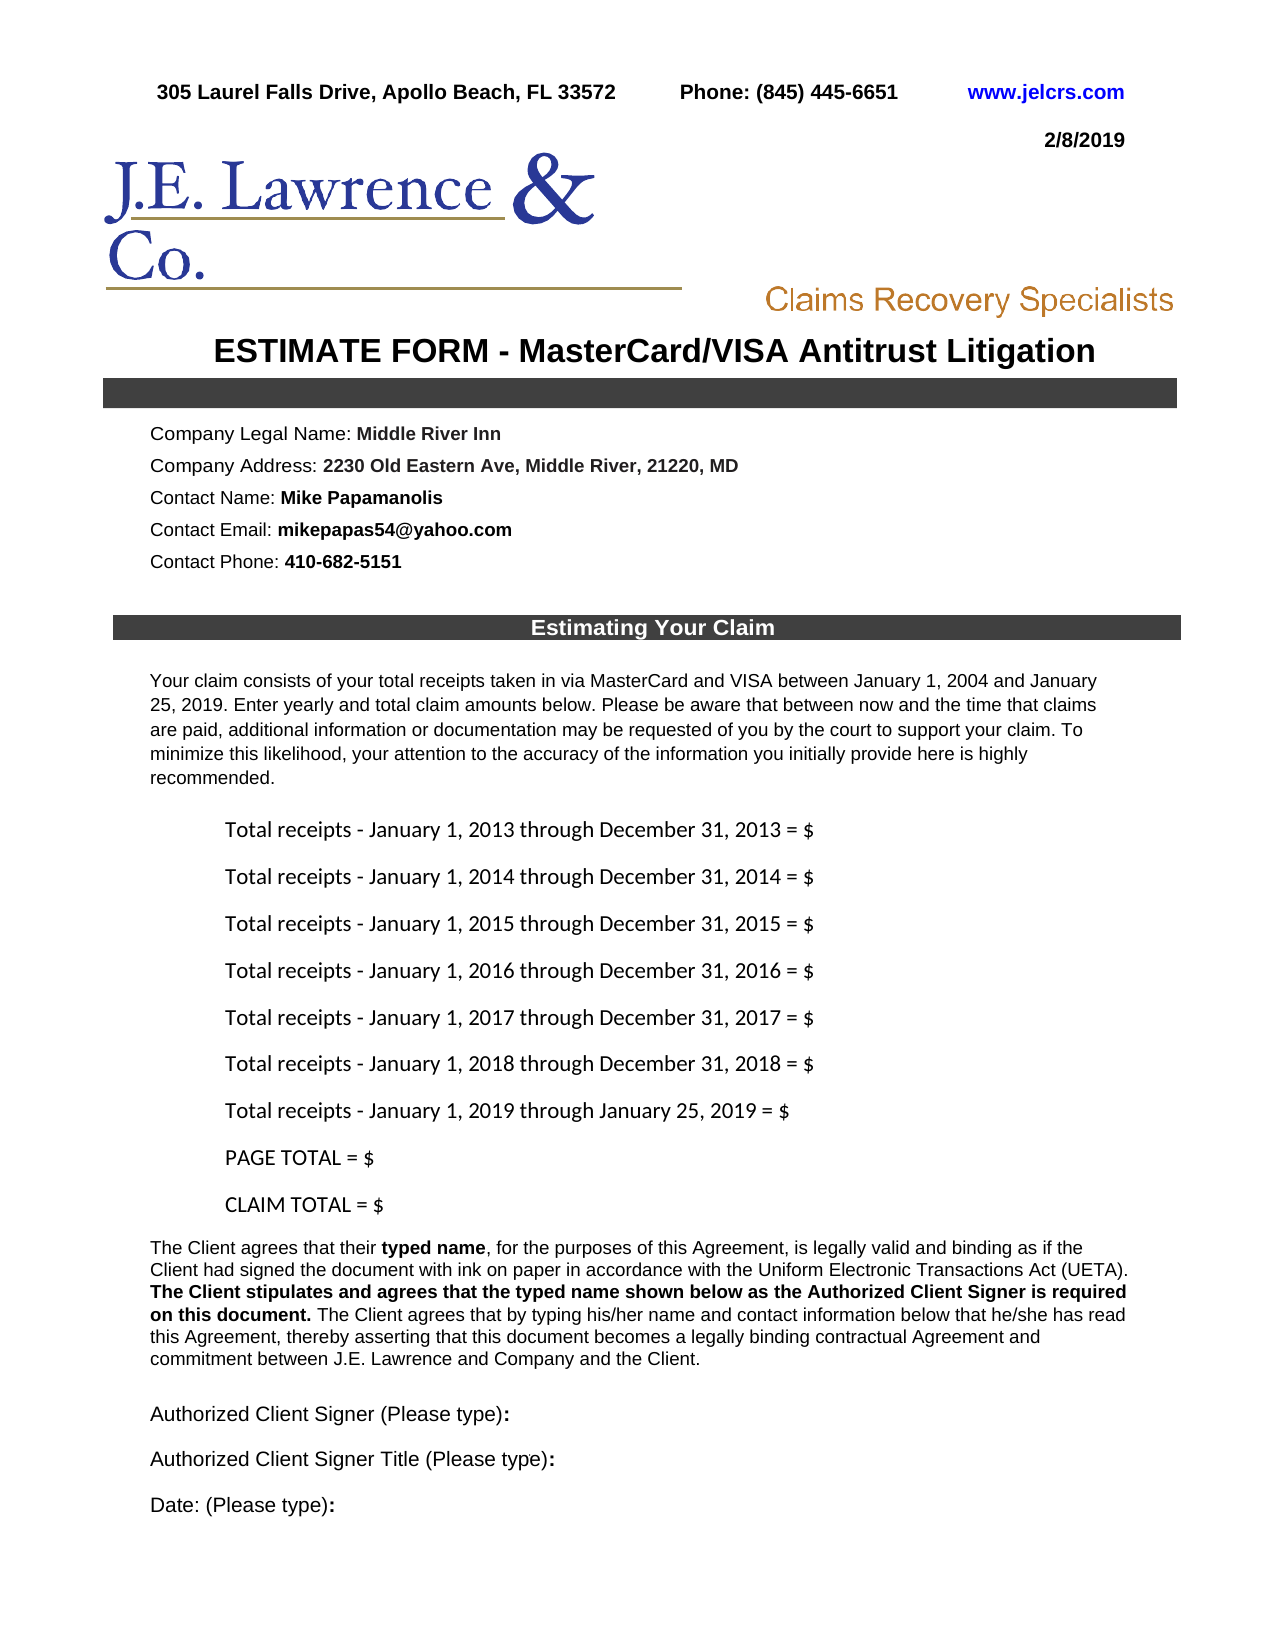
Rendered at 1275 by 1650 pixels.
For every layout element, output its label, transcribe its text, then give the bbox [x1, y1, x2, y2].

text Total receipts - January 1, 2019 through January 25, 2019 = $ [225, 1096, 1125, 1124]
text Date: (Please type): [150, 1493, 1125, 1517]
text Total receipts - January 1, 2016 through December 31, 2016 = $ [225, 956, 1125, 984]
picture [1133, 287, 1173, 311]
picture [1042, 287, 1098, 317]
text Contact Name: Mike Papamanolis [150, 486, 1125, 508]
text Contact Phone: 410-682-5151 [150, 551, 1125, 572]
text Authorized Client Signer (Please type): [150, 1402, 1125, 1447]
text Total receipts - January 1, 2017 through December 31, 2017 = $ [225, 1003, 1125, 1031]
text Total receipts - January 1, 2013 through December 31, 2013 = $ [225, 815, 1125, 843]
text Total receipts - January 1, 2018 through December 31, 2018 = $ [225, 1049, 1125, 1077]
text Authorized Client Signer Title (Please type): [150, 1447, 1125, 1493]
picture [766, 286, 788, 311]
text Company Legal Name: Middle River Inn [150, 409, 1125, 444]
text PAGE TOTAL = $ [225, 1143, 1125, 1171]
text CLAIM TOTAL = $ [225, 1190, 1125, 1218]
text Total receipts - January 1, 2014 through December 31, 2014 = $ [225, 862, 1125, 890]
text Contact Email: mikepapas54@yahoo.com [150, 518, 1125, 540]
text 305 Laurel Falls Drive, Apollo Beach, FL 33572 Phone: (845) 445-6651 www.jelcrs.com 2/8/2019 [152, 56, 1125, 152]
text Total receipts - January 1, 2015 through December 31, 2015 = $ [225, 909, 1125, 937]
picture [985, 293, 1010, 318]
picture [158, 248, 190, 280]
picture [222, 161, 491, 210]
text Company Address: 2230 Old Eastern Ave, Middle River, 21220, MD [150, 454, 1125, 476]
picture [1020, 286, 1039, 311]
picture [1101, 293, 1117, 311]
picture [796, 293, 813, 311]
picture [823, 293, 863, 311]
text ESTIMATE FORM - MasterCard/VISA Antitrust Litigation [201, 331, 1109, 370]
text Your claim consists of your total receipts taken in via MasterCard and VISA between January 1, 2004 and January 25, 2019. Enter yearly and total claim amounts below. Please be aware that between now and the time that claims are paid, additional information or documentation may be requested of you by the court to support your claim. To minimize this likelihood, your attention to the accuracy of the information you initially provide here is highly recommended. [149, 670, 1125, 788]
subtitle Estimating Your Claim [112, 614, 1191, 640]
text The Client agrees that their typed name, for the purposes of this Agreement, is legally valid and binding as if the Client had signed the document with ink on paper in accordance with the Uniform Electronic Transactions Act (UETA). The Client stipulates and agrees that the typed name shown below as the Authorized Client Signer is required on this document. The Client agrees that by typing his/her name and contact information below that he/she has read this Agreement, thereby asserting that this document becomes a legally binding contractual Agreement and commitment between J.E. Lawrence and Company and the Client. [150, 1237, 1134, 1369]
